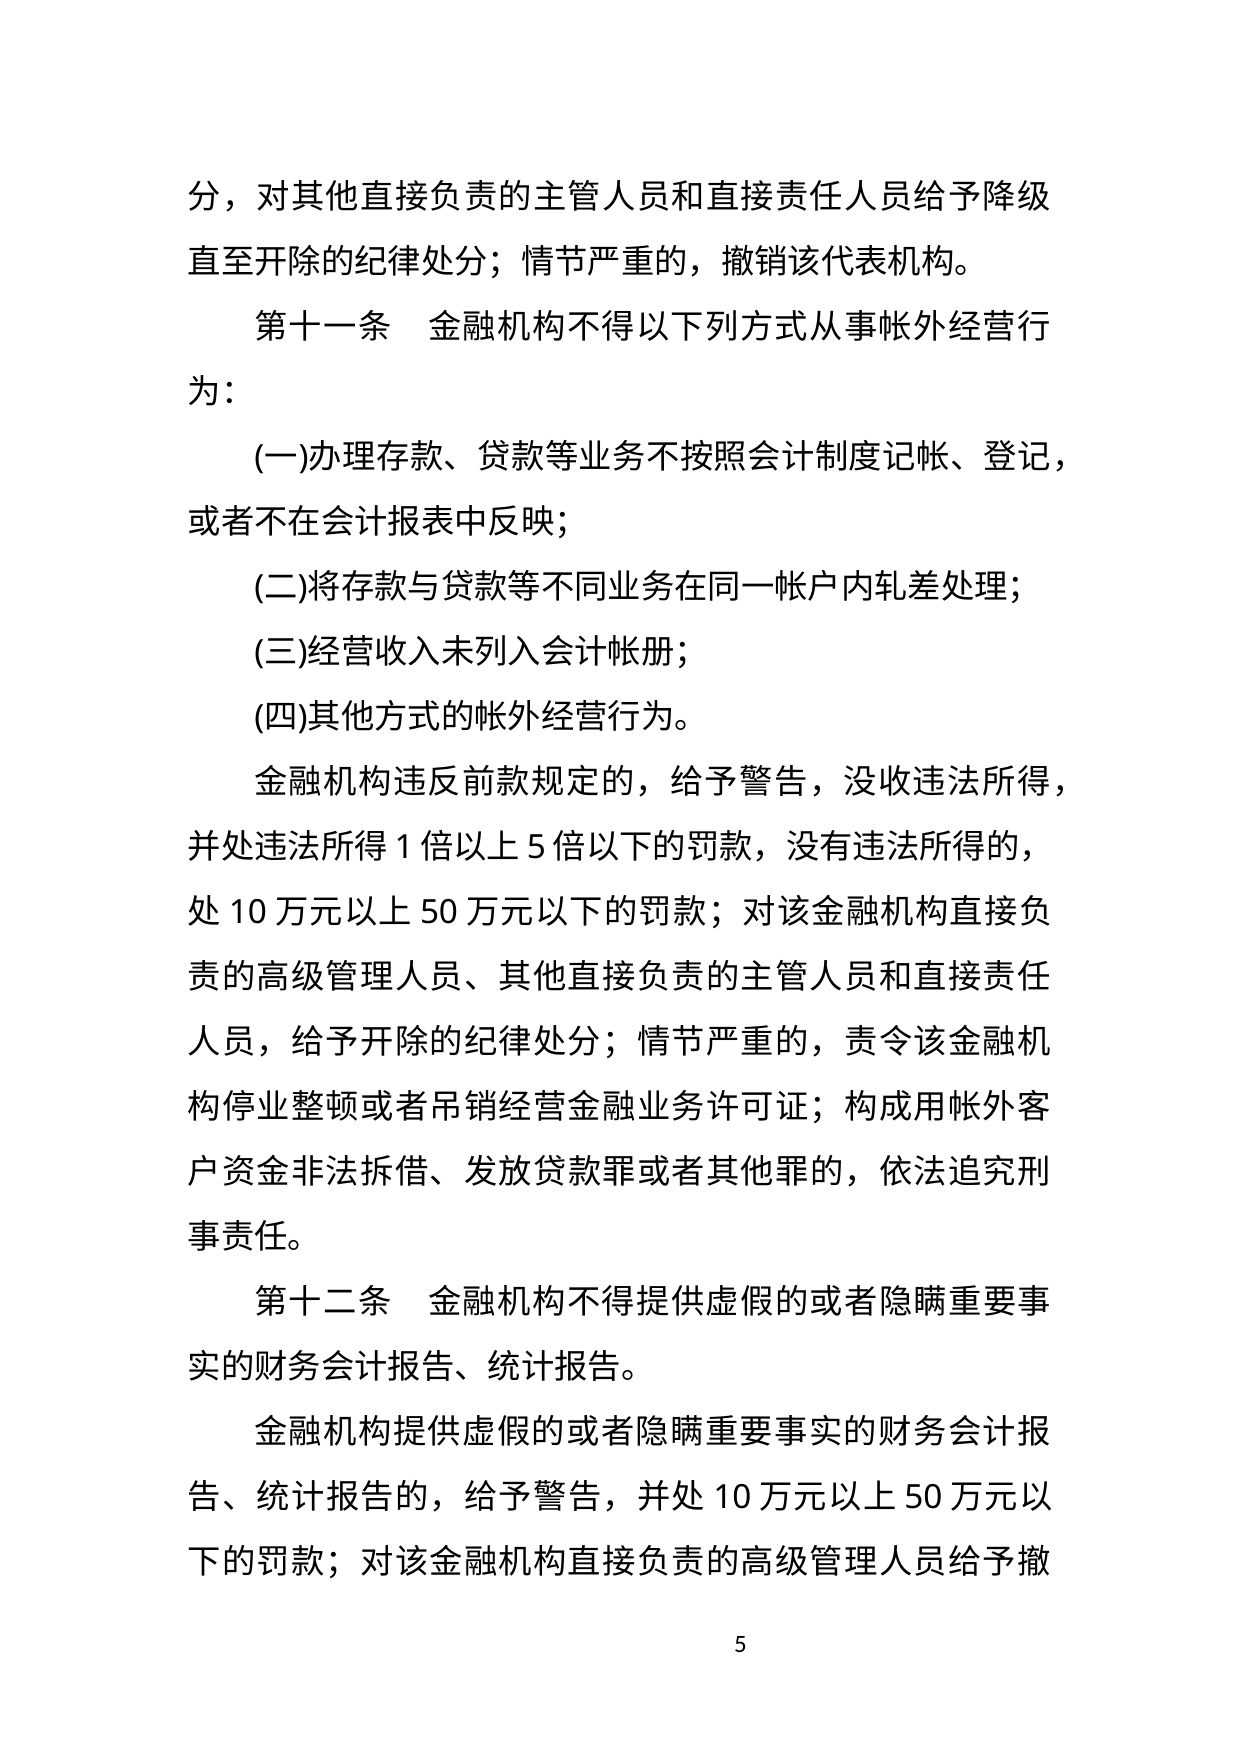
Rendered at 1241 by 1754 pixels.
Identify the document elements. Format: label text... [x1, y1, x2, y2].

text 第十一条 金融机构不得以下列方式从事帐外经营行为： [187, 292, 1053, 422]
text (三)经营收入未列入会计帐册； [187, 617, 1053, 682]
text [187, 1397, 1053, 1592]
text 第十二条 金融机构不得提供虚假的或者隐瞒重要事实的财务会计报告、统计报告。 [187, 1267, 1053, 1397]
text (一)办理存款、贷款等业务不按照会计制度记帐、登记，或者不在会计报表中反映； [187, 422, 1053, 552]
text (四)其他方式的帐外经营行为。 [187, 682, 1053, 747]
text (二)将存款与贷款等不同业务在同一帐户内轧差处理； [187, 552, 1053, 617]
text 金融机构违反前款规定的，给予警告，没收违法所得，并处违法所得1倍以上5倍以下的罚款，没有违法所得的，处10万元以上50万元以下的罚款；对该金融机构直接负责的高级管理人员、其他直接负责的主管人员和直接责任人员，给予开除的纪律处分；情节严重的，责令该金融机构停业整顿或者吊销经营金融业务许可证；构成用帐外客户资金非法拆借、发放贷款罪或者其他罪的，依法追究刑事责任。 [187, 747, 1053, 1267]
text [187, 162, 1053, 292]
